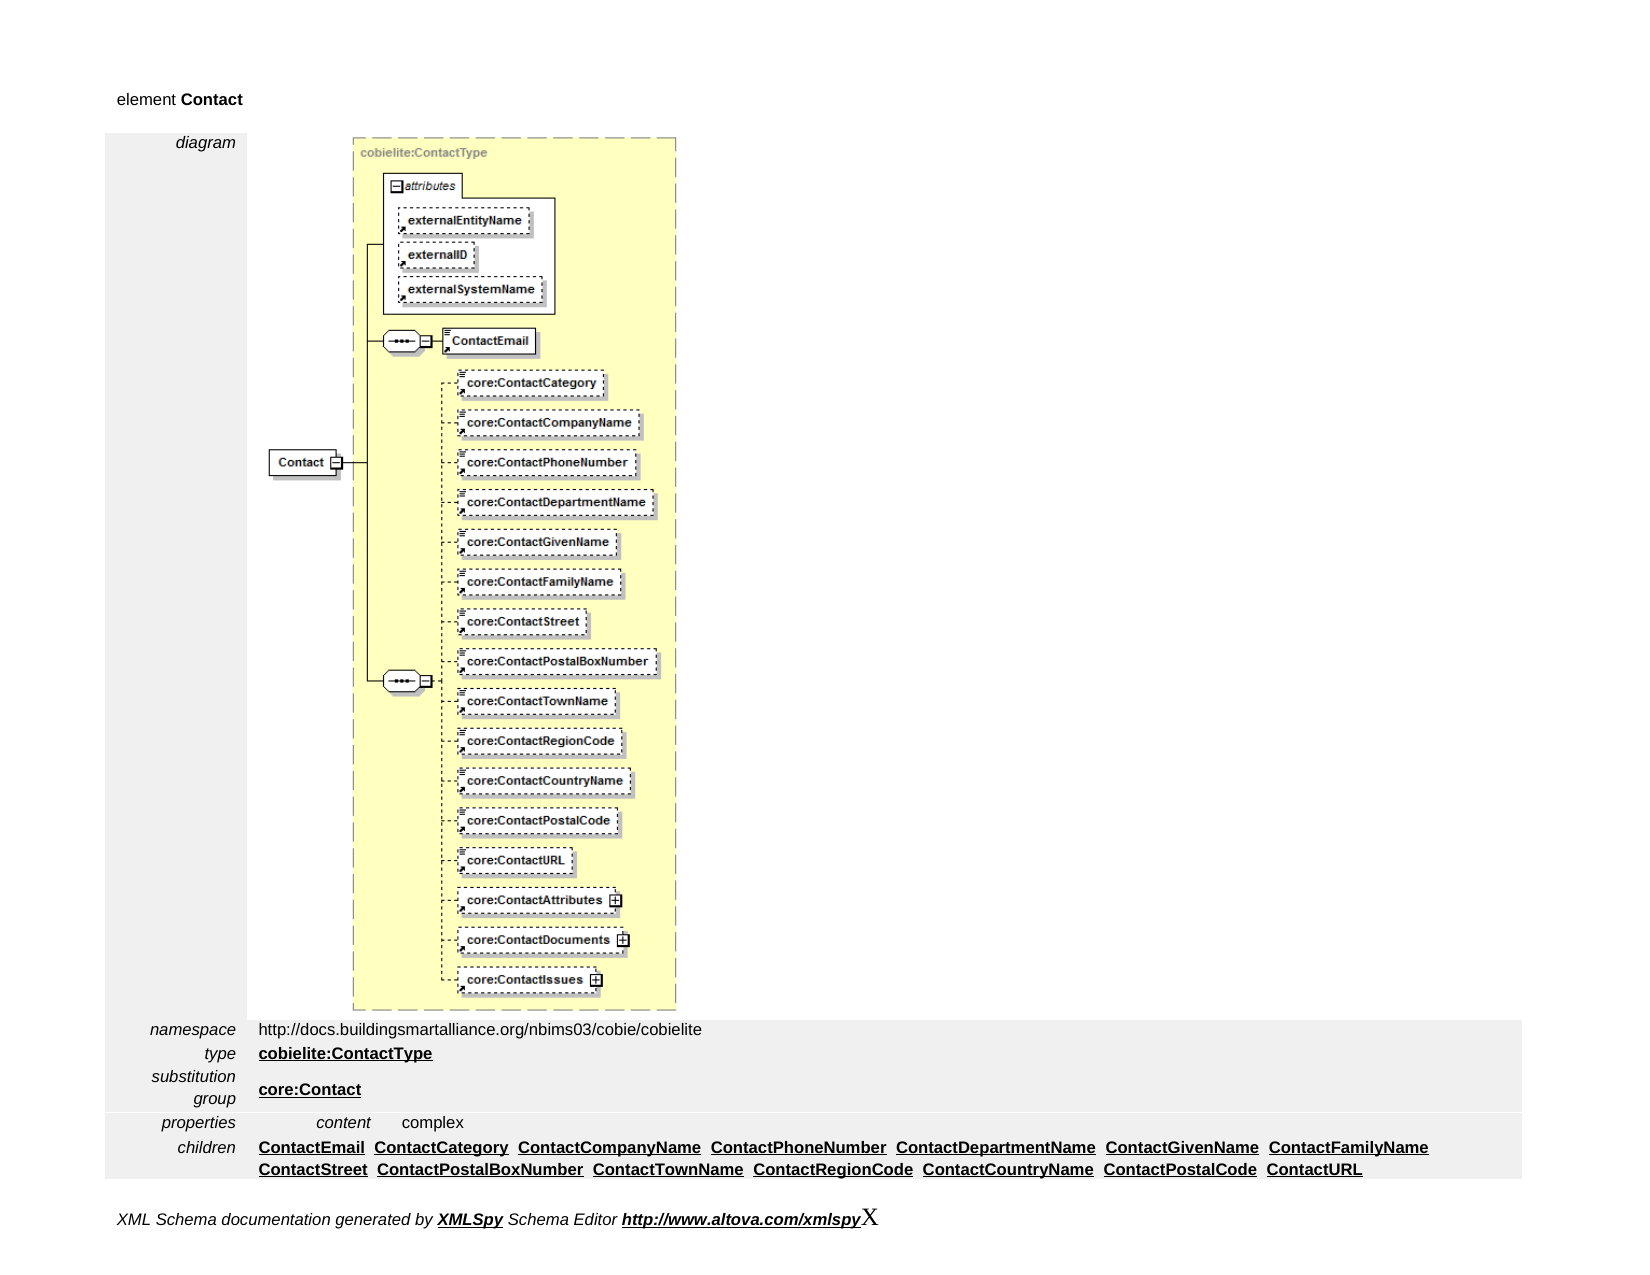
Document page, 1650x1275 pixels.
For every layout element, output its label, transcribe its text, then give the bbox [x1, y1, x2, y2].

table_cell namespace [105, 1020, 247, 1044]
table_cell core:Contact [247, 1067, 1522, 1112]
text element Contact [117, 89, 1533, 109]
table_cell [247, 1113, 1522, 1138]
table_cell children [105, 1138, 247, 1179]
table_header diagram [105, 133, 247, 1020]
picture [258, 132, 687, 1016]
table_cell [247, 1138, 1522, 1179]
table_cell type [105, 1044, 247, 1067]
table_cell substitution group [105, 1067, 247, 1112]
table_header [247, 133, 1522, 1020]
table_cell http://docs.buildingsmartalliance.org/nbims03/cobie/cobielite [247, 1020, 1522, 1044]
table_cell properties [105, 1113, 247, 1138]
table_cell cobielite:ContactType [247, 1044, 1522, 1067]
